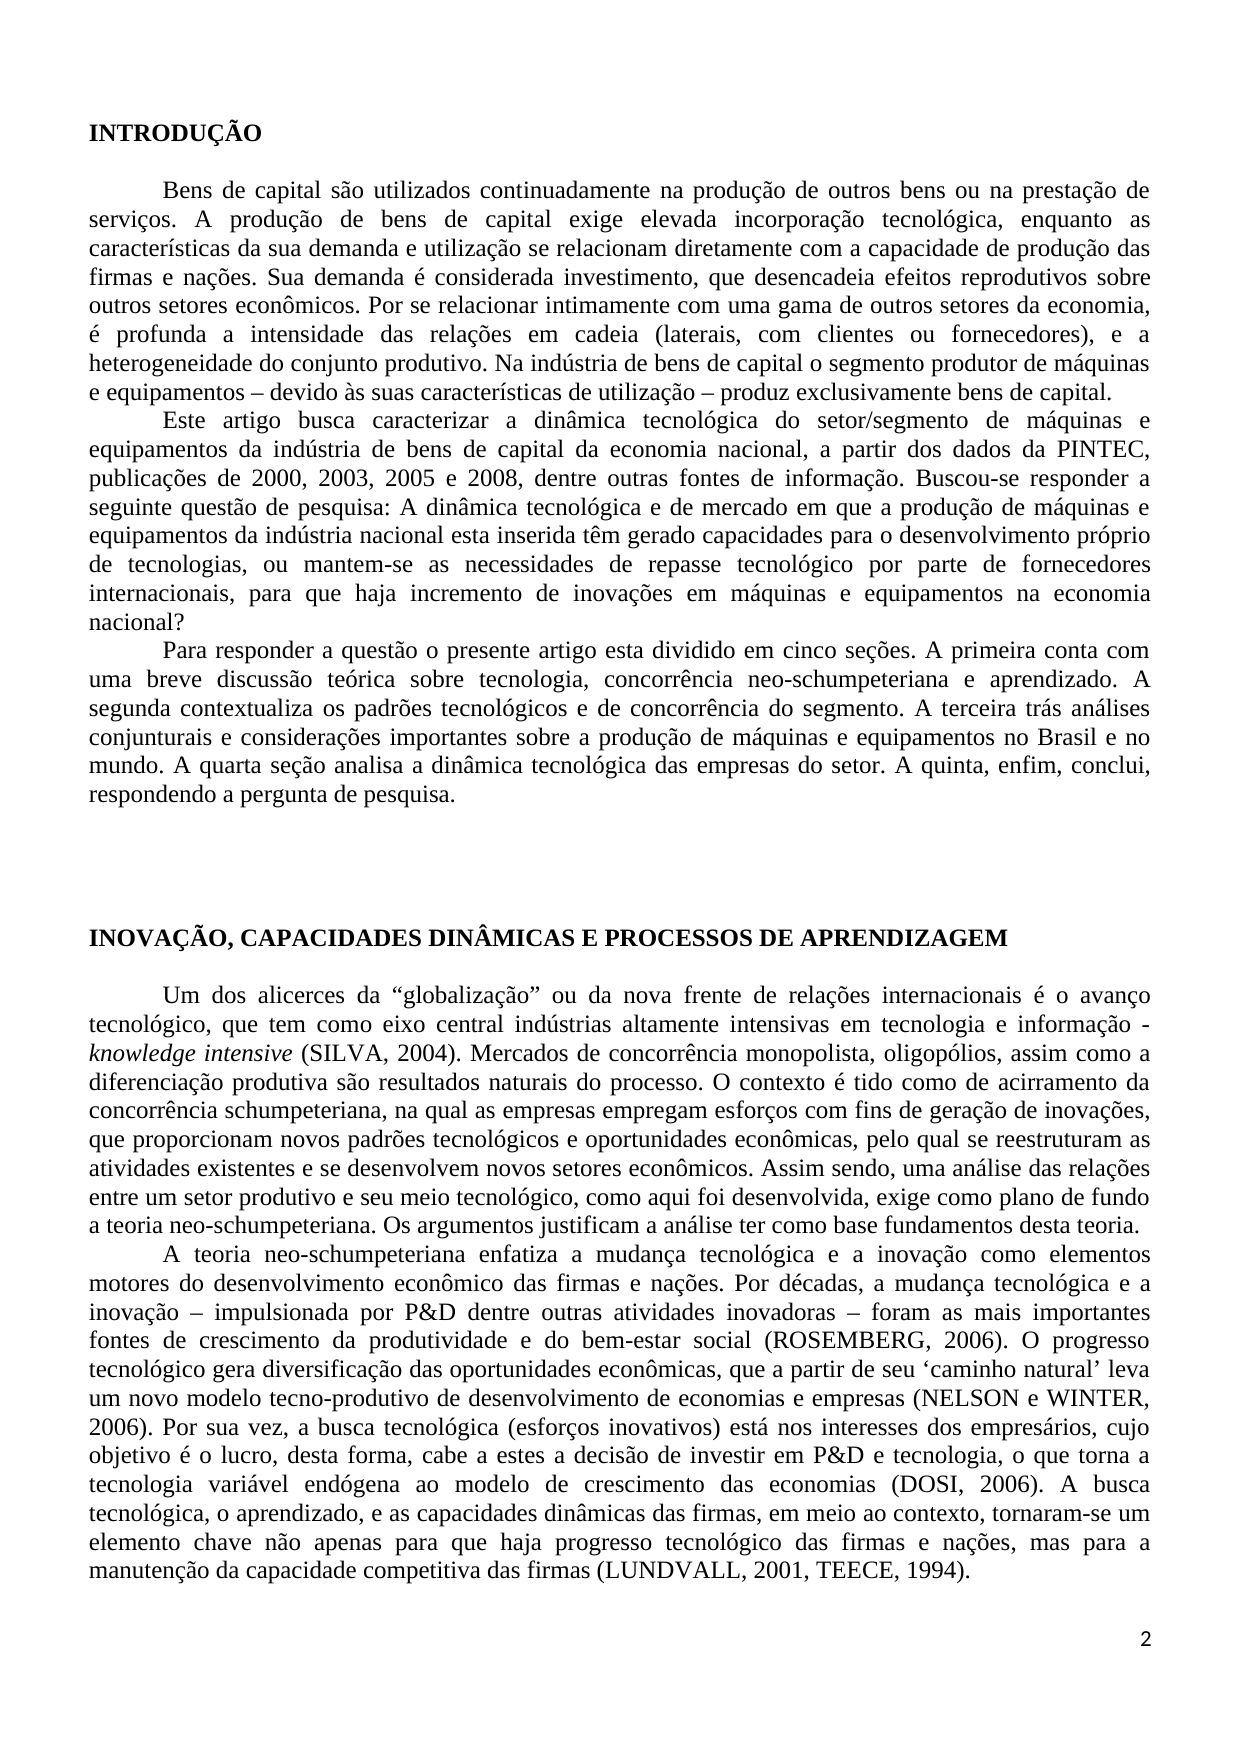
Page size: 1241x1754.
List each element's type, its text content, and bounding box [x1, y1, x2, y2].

text A teoria neo-schumpeteriana enfatiza a mudança tecnológica e a inovação como elementos motores do desenvolvimento econômico das firmas e nações. Por décadas, a mudança tecnológica e a inovação – impulsionada por P&D dentre outras atividades inovadoras – foram as mais importantes fontes de crescimento da produtividade e do bem-estar social (ROSEMBERG, 2006). O progresso tecnológico gera diversificação das oportunidades econômicas, que a partir de seu ‘caminho natural’ leva um novo modelo tecno-produtivo de desenvolvimento de economias e empresas (NELSON e WINTER, 2006). Por sua vez, a busca tecnológica (esforços inovativos) está nos interesses dos empresários, cujo objetivo é o lucro, desta forma, cabe a estes a decisão de investir em P&D e tecnologia, o que torna a tecnologia variável endógena ao modelo de crescimento das economias (DOSI, 2006). A busca tecnológica, o aprendizado, e as capacidades dinâmicas das firmas, em meio ao contexto, tornaram-se um elemento chave não apenas para que haja progresso tecnológico das firmas e nações, mas para a manutenção da capacidade competitiva das firmas (LUNDVALL, 2001, TEECE, 1994). [89, 1239, 1152, 1584]
text Para responder a questão o presente artigo esta dividido em cinco seções. A primeira conta com uma breve discussão teórica sobre tecnologia, concorrência neo-schumpeteriana e aprendizado. A segunda contextualiza os padrões tecnológicos e de concorrência do segmento. A terceira trás análises conjunturais e considerações importantes sobre a produção de máquinas e equipamentos no Brasil e no mundo. A quarta seção analisa a dinâmica tecnológica das empresas do setor. A quinta, enfim, conclui, respondendo a pergunta de pesquisa. [89, 636, 1152, 808]
text INOVAÇÃO, CAPACIDADES DINÂMICAS E PROCESSOS DE APRENDIZAGEM [89, 923, 1152, 952]
text Um dos alicerces da “globalização” ou da nova frente de relações internacionais é o avanço tecnológico, que tem como eixo central indústrias altamente intensivas em tecnologia e informação - knowledge intensive (SILVA, 2004). Mercados de concorrência monopolista, oligopólios, assim como a diferenciação produtiva são resultados naturais do processo. O contexto é tido como de acirramento da concorrência schumpeteriana, na qual as empresas empregam esforços com fins de geração de inovações, que proporcionam novos padrões tecnológicos e oportunidades econômicas, pelo qual se reestruturam as atividades existentes e se desenvolvem novos setores econômicos. Assim sendo, uma análise das relações entre um setor produtivo e seu meio tecnológico, como aqui foi desenvolvida, exige como plano de fundo a teoria neo-schumpeteriana. Os argumentos justificam a análise ter como base fundamentos desta teoria. [89, 981, 1152, 1239]
text Bens de capital são utilizados continuadamente na produção de outros bens ou na prestação de serviços. A produção de bens de capital exige elevada incorporação tecnológica, enquanto as características da sua demanda e utilização se relacionam diretamente com a capacidade de produção das firmas e nações. Sua demanda é considerada investimento, que desencadeia efeitos reprodutivos sobre outros setores econômicos. Por se relacionar intimamente com uma gama de outros setores da economia, é profunda a intensidade das relações em cadeia (laterais, com clientes ou fornecedores), e a heterogeneidade do conjunto produtivo. Na indústria de bens de capital o segmento produtor de máquinas e equipamentos – devido às suas características de utilização – produz exclusivamente bens de capital. [89, 176, 1152, 406]
text Este artigo busca caracterizar a dinâmica tecnológica do setor/segmento de máquinas e equipamentos da indústria de bens de capital da economia nacional, a partir dos dados da PINTEC, publicações de 2000, 2003, 2005 e 2008, dentre outras fontes de informação. Buscou-se responder a seguinte questão de pesquisa: A dinâmica tecnológica e de mercado em que a produção de máquinas e equipamentos da indústria nacional esta inserida têm gerado capacidades para o desenvolvimento próprio de tecnologias, ou mantem-se as necessidades de repasse tecnológico por parte de fornecedores internacionais, para que haja incremento de inovações em máquinas e equipamentos na economia nacional? [89, 406, 1152, 636]
text INTRODUÇÃO [89, 118, 1152, 147]
